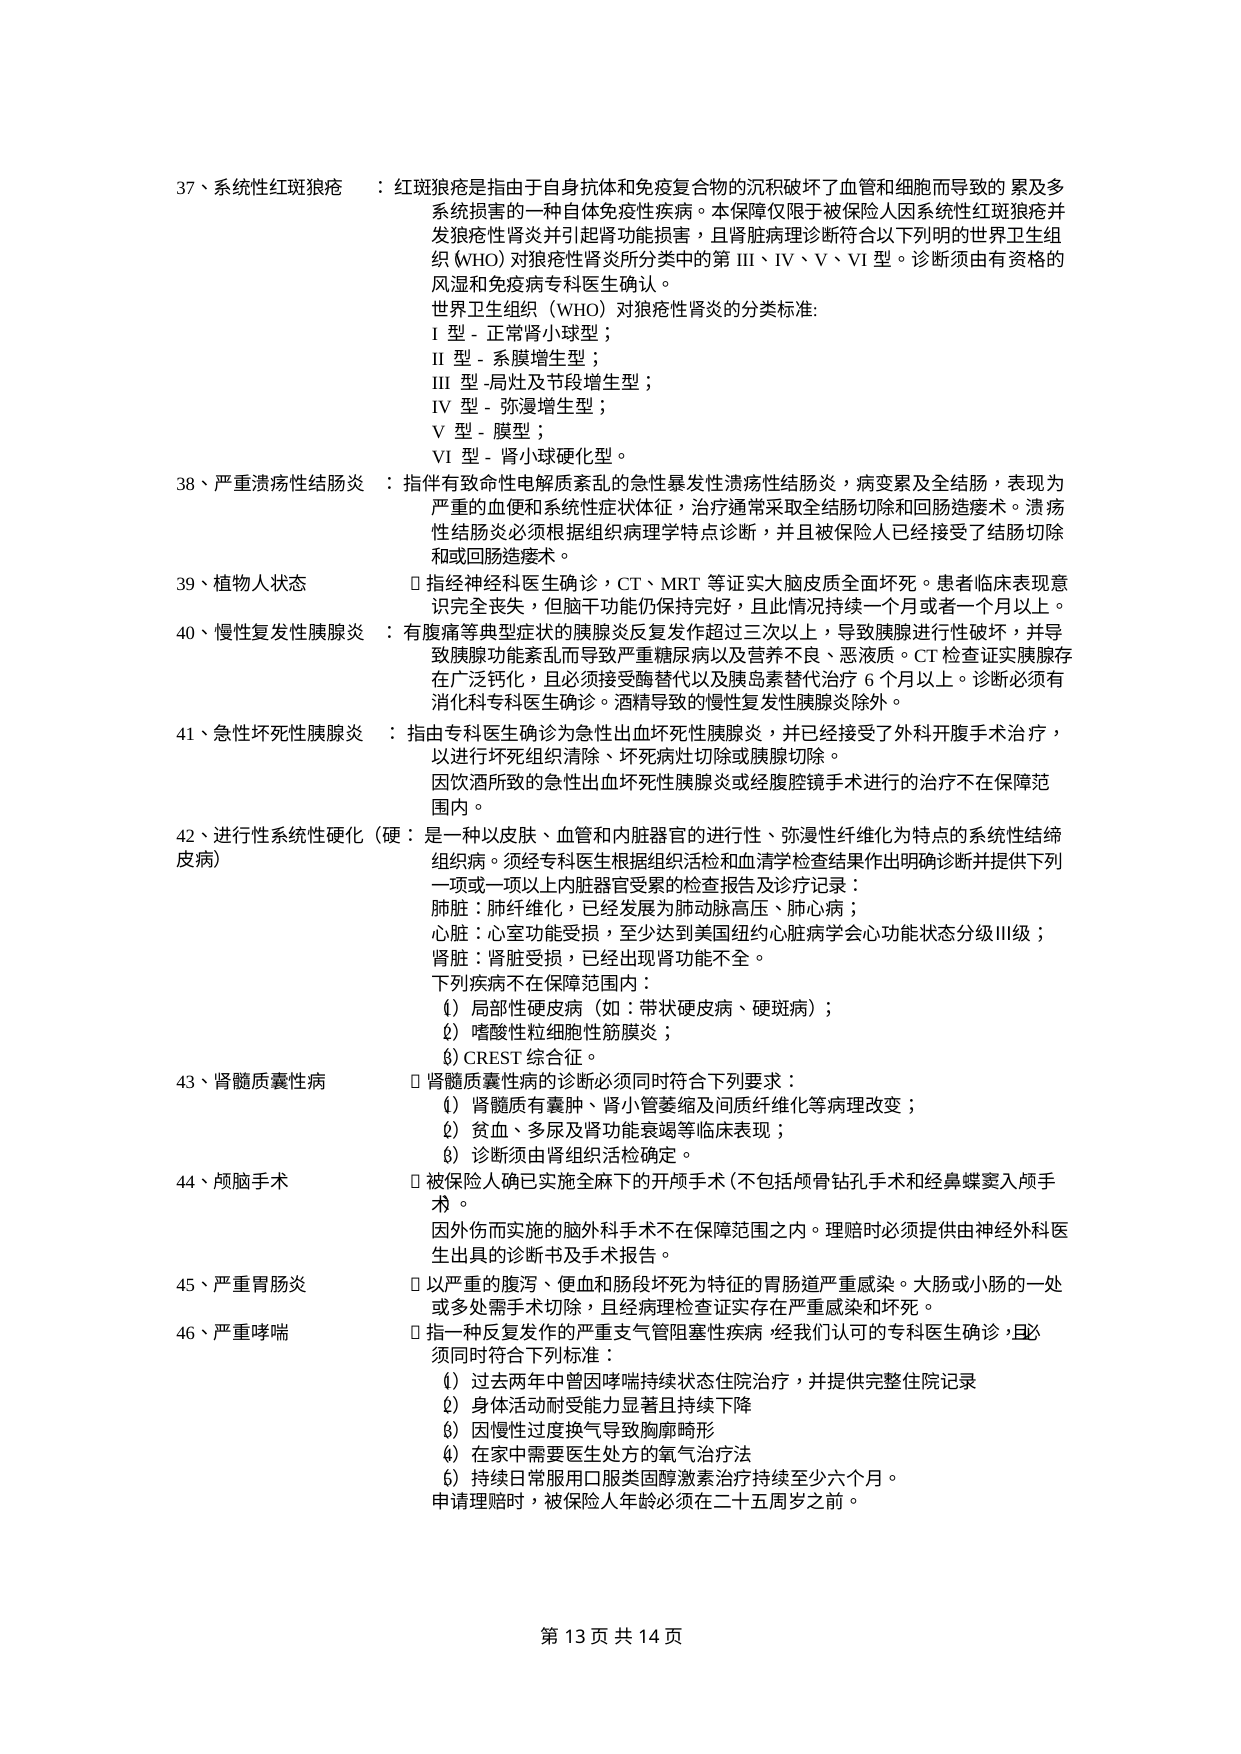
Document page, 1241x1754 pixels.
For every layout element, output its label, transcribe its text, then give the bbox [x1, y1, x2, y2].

text 45、严重胃肠炎 ： 以严重的腹泻、便血和肠段坏死为特征的胃肠道严重感染。大肠或小肠的一处或多处需手术切除，且经病理检查证实存在严重感染和坏死。 [176, 1272, 1065, 1319]
list 型 - 正常肾小球型； [432, 321, 1082, 346]
list 型 - 膜型； [432, 419, 1082, 443]
text 43、肾髓质囊性病 ： 肾髓质囊性病的诊断必须同时符合下列要求： [176, 1070, 1082, 1093]
text （2）嗜酸性粒细胞性筋膜炎； [431, 1020, 1082, 1044]
text 37、系统性红斑狼疮 ： 红斑狼疮是指由于自身抗体和免疫复合物的沉积破坏了血管和细胞而导致的累及多系统损害的一种自体免疫性疾病。本保障仅限于被保险人因系统性红斑狼疮并发狼疮性肾炎并引起肾功能损害，且肾脏病理诊断符合以下列明的世界卫生组织（WHO）对狼疮性肾炎所分类中的第 III、IV、V、VI 型。诊断须由有资格的风湿和免疫病专科医生确认。 [176, 175, 1066, 296]
text 38、严重溃疡性结肠炎 ： 指伴有致命性电解质紊乱的急性暴发性溃疡性结肠炎，病变累及全结肠，表现为严重的血便和系统性症状体征，治疗通常采取全结肠切除和回肠造瘘术。溃疡性结肠炎必须根据组织病理学特点诊断，并且被保险人已经接受了结肠切除和/或回肠造瘘术。 [176, 471, 1065, 569]
text 肺脏：肺纤维化，已经发展为肺动脉高压、肺心病； [431, 898, 1082, 920]
text （2）贫血、多尿及肾功能衰竭等临床表现； [432, 1118, 1082, 1142]
text 世界卫生组织（WHO）对狼疮性肾炎的分类标准: [432, 296, 1082, 321]
text 心脏：心室功能受损，至少达到美国纽约心脏病学会心功能状态分级Ⅲ级； 肾脏：肾脏受损，已经出现肾功能不全。 [431, 920, 1051, 971]
text 因饮酒所致的急性出血坏死性胰腺炎或经腹腔镜手术进行的治疗不在保障范围内。 [432, 769, 1066, 820]
list 型 - 系膜增生型； [432, 346, 1082, 370]
text （2）身体活动耐受能力显著且持续下降 [432, 1393, 1082, 1418]
text （1）过去两年中曾因哮喘持续状态住院治疗，并提供完整住院记录 [432, 1368, 1082, 1393]
text 皮病） [176, 848, 232, 871]
text 44、颅脑手术 ： 被保险人确已实施全麻下的开颅手术（不包括颅骨钻孔手术和经鼻蝶窦入颅手术）。 [176, 1170, 1065, 1217]
text 40、慢性复发性胰腺炎 ： 有腹痛等典型症状的胰腺炎反复发作超过三次以上，导致胰腺进行性破坏，并导致胰腺功能紊乱而导致严重糖尿病以及营养不良、恶液质。CT 检查证实胰腺存在广泛钙化，且必须接受酶替代以及胰岛素替代治疗 6 个月以上。诊断必须有消化科专科医生确诊。酒精导致的慢性复发性胰腺炎除外。 [176, 620, 1065, 715]
list 型 - 弥漫增生型； [432, 394, 1082, 419]
text 因外伤而实施的脑外科手术不在保障范围之内。理赔时必须提供由神经外科医生出具的诊断书及手术报告。 [432, 1217, 1071, 1268]
text （5）持续日常服用口服类固醇激素治疗持续至少六个月。申请理赔时，被保险人年龄必须在二十五周岁之前。 [432, 1467, 910, 1514]
text 46、严重哮喘 ： 指一种反复发作的严重支气管阻塞性疾病，经我们认可的专科医生确诊，且必须同时符合下列标准： [176, 1321, 1065, 1368]
text 组织病。须经专科医生根据组织活检和血清学检查结果作出明确诊断并提供下列一项或一项以上内脏器官受累的检查报告及诊疗记录： [431, 849, 1065, 898]
text 39、植物人状态 ： 指经神经科医生确诊，CT、MRT 等证实大脑皮质全面坏死。患者临床表现意识完全丧失，但脑干功能仍保持完好，且此情况持续一个月或者一个月以上。 [176, 572, 1070, 619]
text （1）局部性硬皮病（如：带状硬皮病、硬斑病）； [431, 995, 1082, 1020]
text 41、急性坏死性胰腺炎 ： 指由专科医生确诊为急性出血坏死性胰腺炎，并已经接受了外科开腹手术治疗，以进行坏死组织清除、坏死病灶切除或胰腺切除。 [176, 722, 1066, 769]
text （4）在家中需要医生处方的氧气治疗法 [432, 1442, 1082, 1466]
text （3）CREST 综合征。 [431, 1044, 1082, 1070]
text （1）肾髓质有囊肿、肾小管萎缩及间质纤维化等病理改变； [432, 1093, 1082, 1118]
text （3）因慢性过度换气导致胸廓畸形 [432, 1418, 1082, 1442]
text 42、进行性系统性硬化（硬： 是一种以皮肤、血管和内脏器官的进行性、弥漫性纤维化为特点的系统性结缔 [176, 823, 1082, 848]
text 下列疾病不在保障范围内： [431, 971, 1082, 995]
list 型 -局灶及节段增生型； [432, 370, 1082, 394]
list 型 - 肾小球硬化型。 [432, 443, 1082, 468]
text （3）诊断须由肾组织活检确定。 [432, 1142, 1082, 1167]
